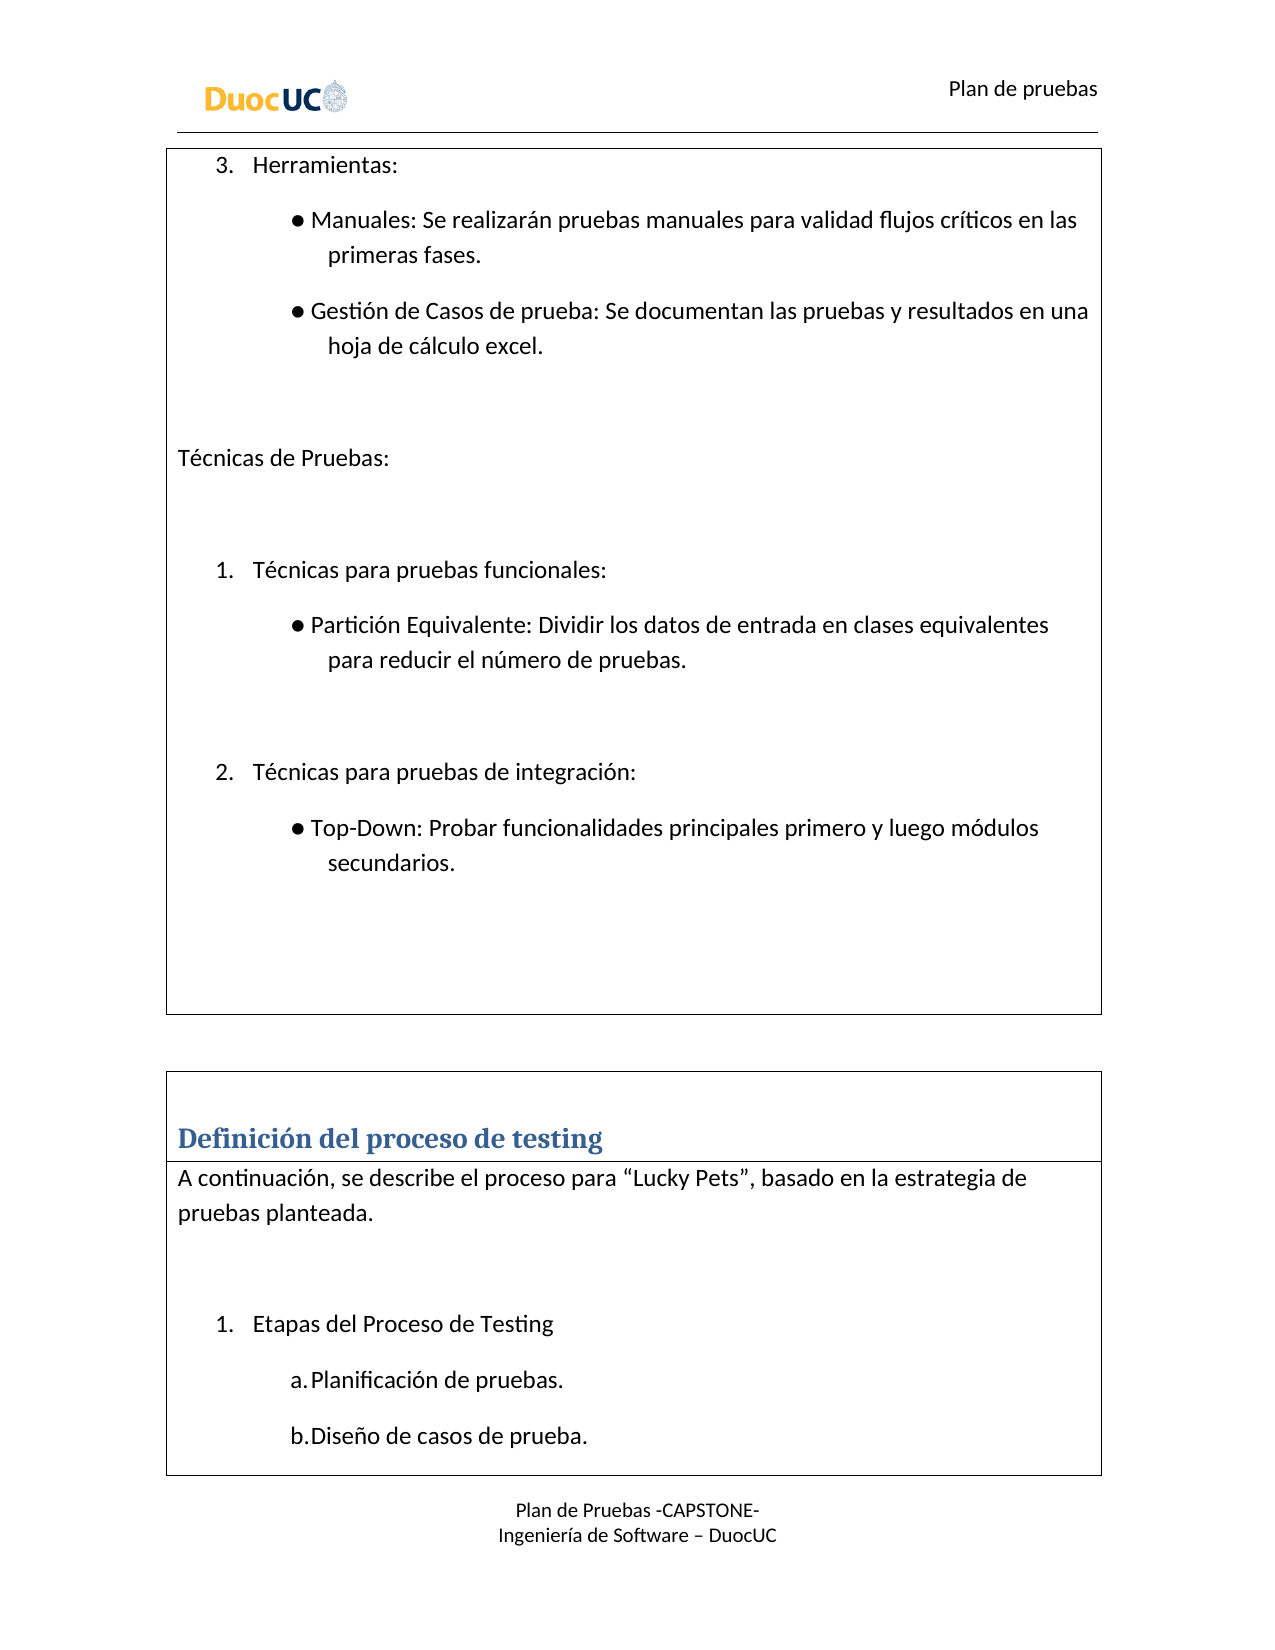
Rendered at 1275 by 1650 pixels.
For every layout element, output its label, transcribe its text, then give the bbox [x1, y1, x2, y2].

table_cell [167, 1162, 1101, 1475]
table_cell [167, 149, 1101, 1014]
picture [198, 76, 352, 115]
table_header Definición del proceso de testing [167, 1072, 1101, 1161]
